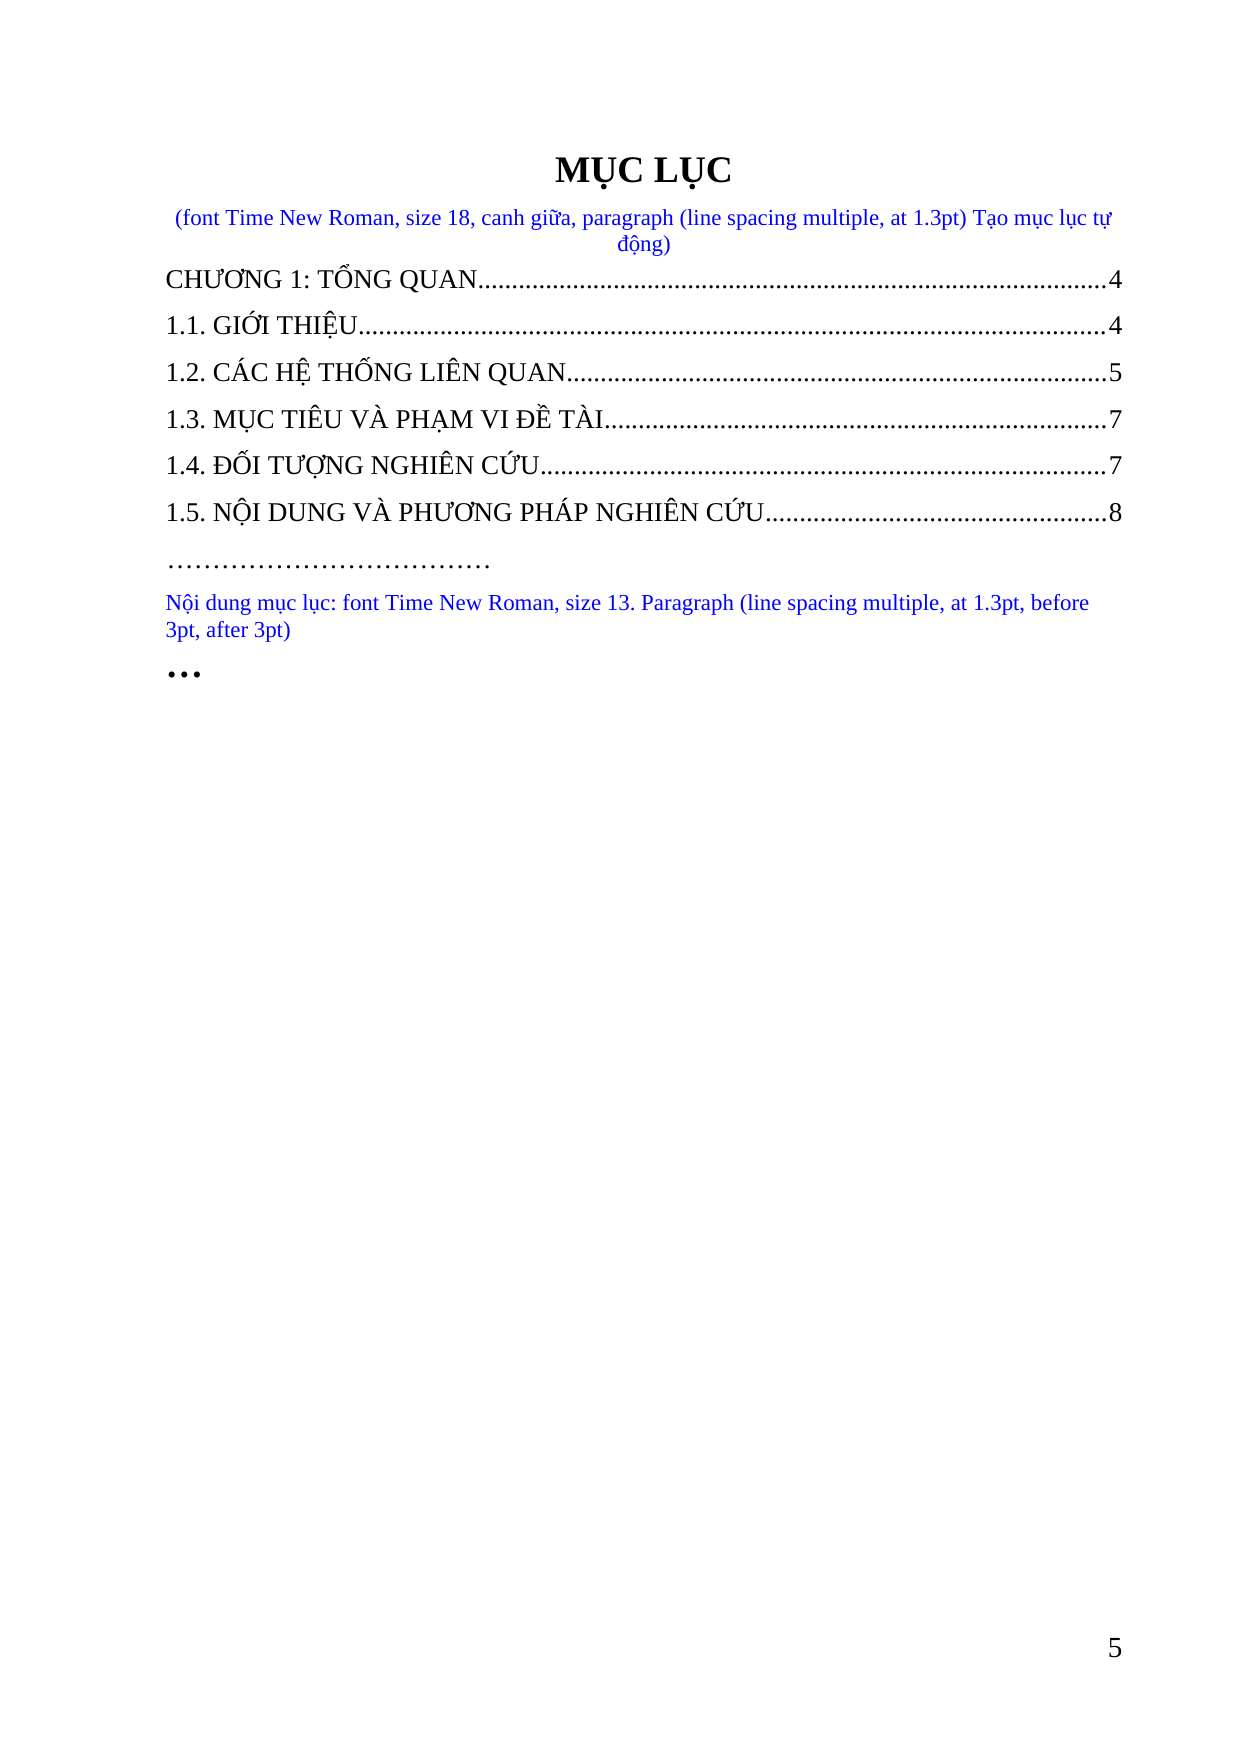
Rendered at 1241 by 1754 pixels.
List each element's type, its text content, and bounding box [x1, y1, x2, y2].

text … [165, 642, 1122, 685]
text 1.1. GIỚI THIỆU 4 [165, 309, 1122, 341]
text 1.4. ĐỐI TƯỢNG NGHIÊN CỨU 7 [165, 449, 1122, 481]
text 1.3. MỤC TIÊU VÀ PHẠM VI ĐỀ TÀI 7 [165, 403, 1122, 434]
text (font Time New Roman, size 18, canh giữa, paragraph (line spacing multiple, at 1.3pt) Tạo mục lục tự động) [165, 204, 1122, 256]
text ……………………………… [166, 543, 1122, 574]
text 1.5. NỘI DUNG VÀ PHƯƠNG PHÁP NGHIÊN CỨU 8 [165, 496, 1122, 527]
text Nội dung mục lục: font Time New Roman, size 13. Paragraph (line spacing multiple, at 1.3pt, before 3pt, after 3pt) [165, 589, 1122, 642]
text 1.2. CÁC HỆ THỐNG LIÊN QUAN 5 [165, 356, 1122, 387]
text MỤC LỤC [165, 148, 1122, 191]
text CHƯƠNG 1: TỔNG QUAN 4 [165, 263, 1122, 294]
